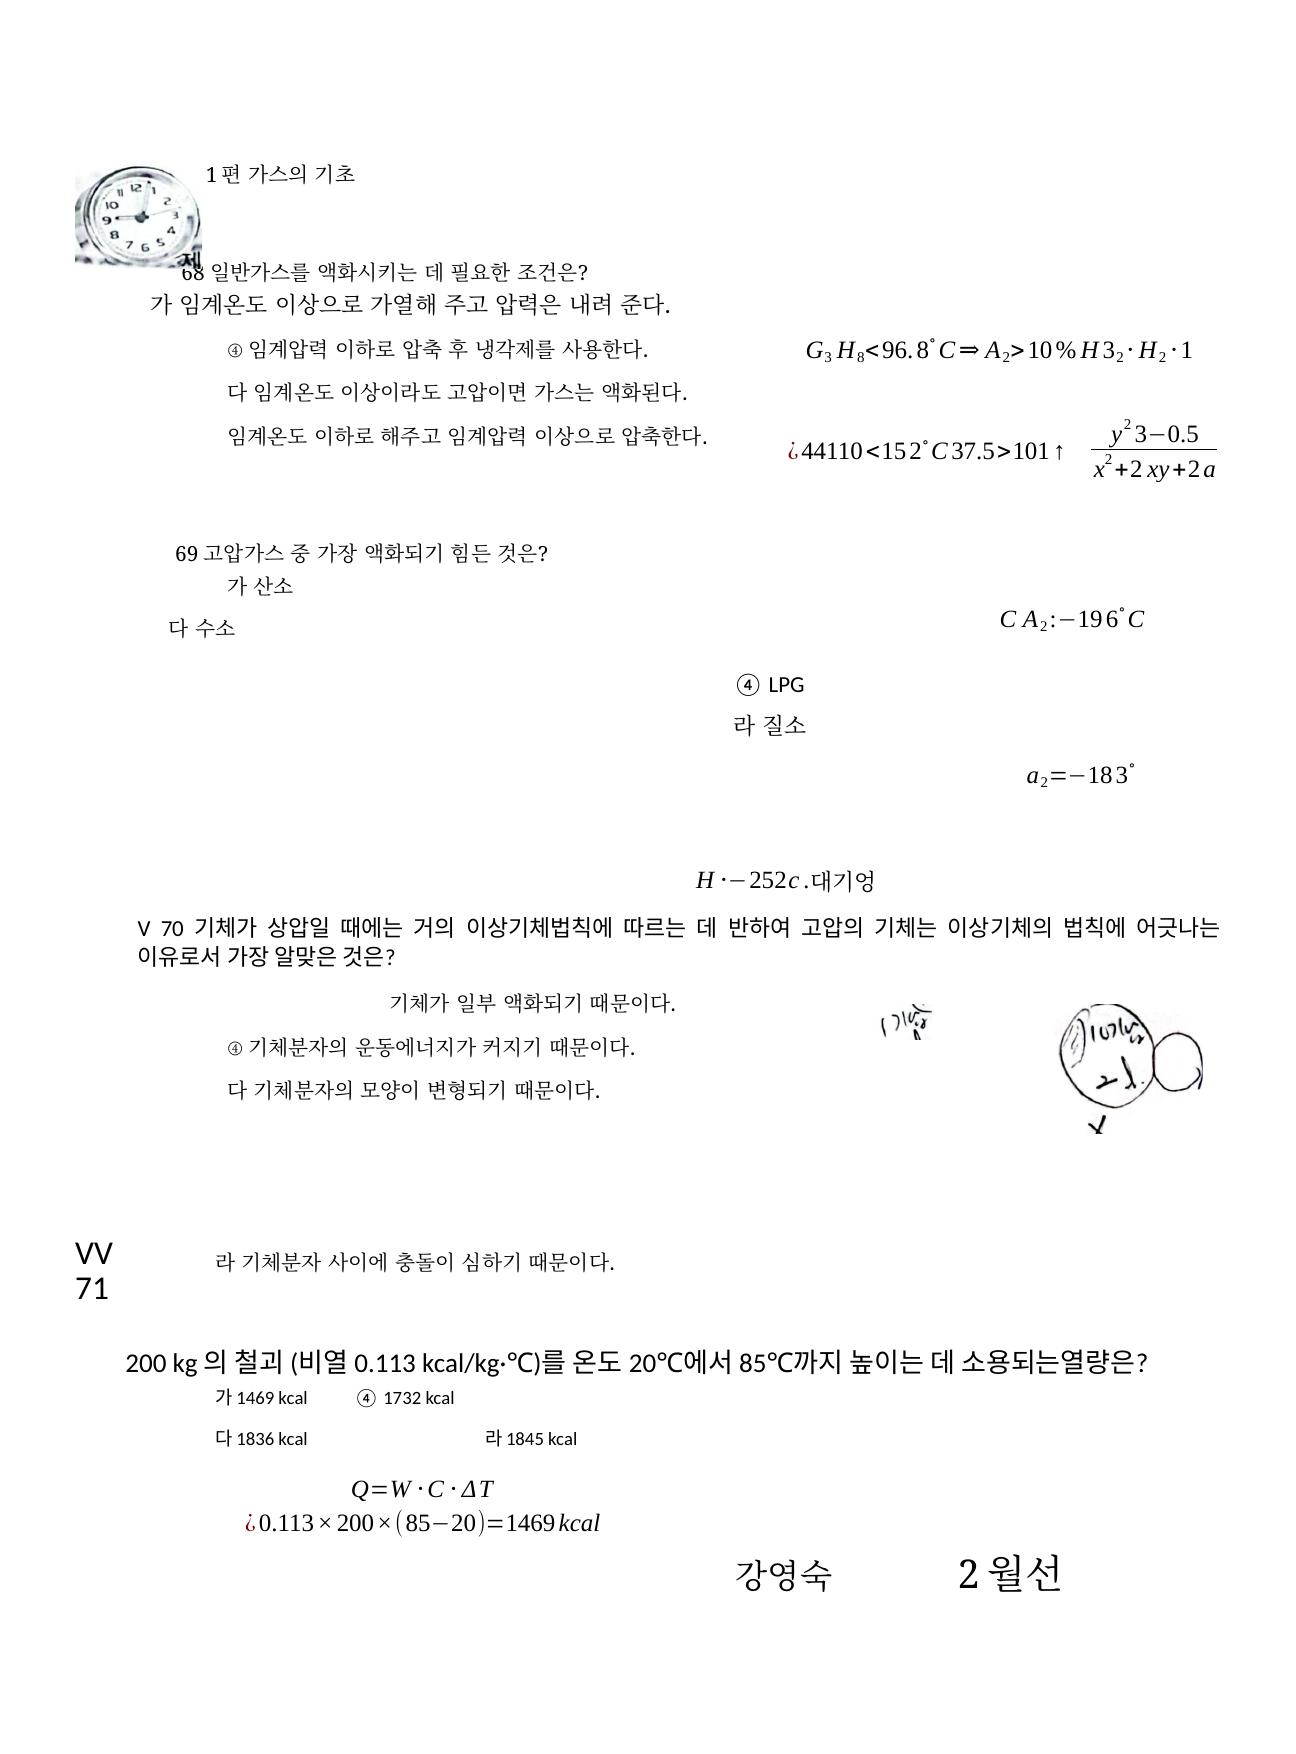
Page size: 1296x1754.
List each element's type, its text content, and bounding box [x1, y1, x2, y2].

text 다 1836 kcal 라1845 kcal [215, 1425, 1221, 1450]
text 라 기체분자 사이에 충돌이 심하기 때문이다. [125, 1252, 1221, 1275]
text VV 71 [75, 1236, 125, 1307]
text 다 기체분자의 모양이 변형되기 때문이다. [227, 1077, 838, 1104]
text 69 고압가스 중 가장 액화되기 힘든 것은? [175, 540, 733, 567]
picture [75, 162, 203, 269]
text 임계온도 이하로 해주고 임계압력 이상으로 압축한다. [181, 423, 769, 450]
text ④ 기체분자의 운동에너지가 커지기 때문이다. [227, 1033, 838, 1061]
text 다 임계온도 이상이라도 고압이면 가스는 액화된다. [181, 379, 769, 406]
text 가 산소 [169, 573, 733, 600]
text 라 질소 [733, 715, 1221, 740]
text 다 수소 [169, 617, 733, 642]
text 기체가 일부 액화되기 때문이다. [227, 988, 838, 1017]
picture [873, 1004, 932, 1040]
text 제1편 가스의 기초 [181, 160, 769, 187]
text V 70 기체가 상압일 때에는 거의 이상기체법칙에 따르는 데 반하여 고압의 기체는 이상기체의 법칙에 어긋나는 이유로서 가장 알맞은 것은? [137, 913, 1221, 971]
text 가 임계온도 이상으로 가열해 주고 압력은 내려 준다. [127, 292, 769, 319]
text ④ 임계압력 이하로 압축 후 냉각제를 사용한다. [181, 335, 769, 362]
text 대기엉 [137, 869, 1221, 896]
text 200 kg의 철괴 (비열 0.113 kcal/kg·℃)를 온도 20℃에서 85℃까지 높이는 데 소용되는열량은? [125, 1346, 1221, 1379]
text 가 1469 kcal ④ 1732 kcal [215, 1386, 1221, 1409]
text 2월선 [957, 1551, 1221, 1598]
picture [1052, 1004, 1203, 1134]
text ④ LPG [733, 671, 1221, 698]
text 강영숙 [736, 1559, 941, 1596]
text 68 일반가스를 액화시키는 데 필요한 조건은? [181, 258, 769, 285]
